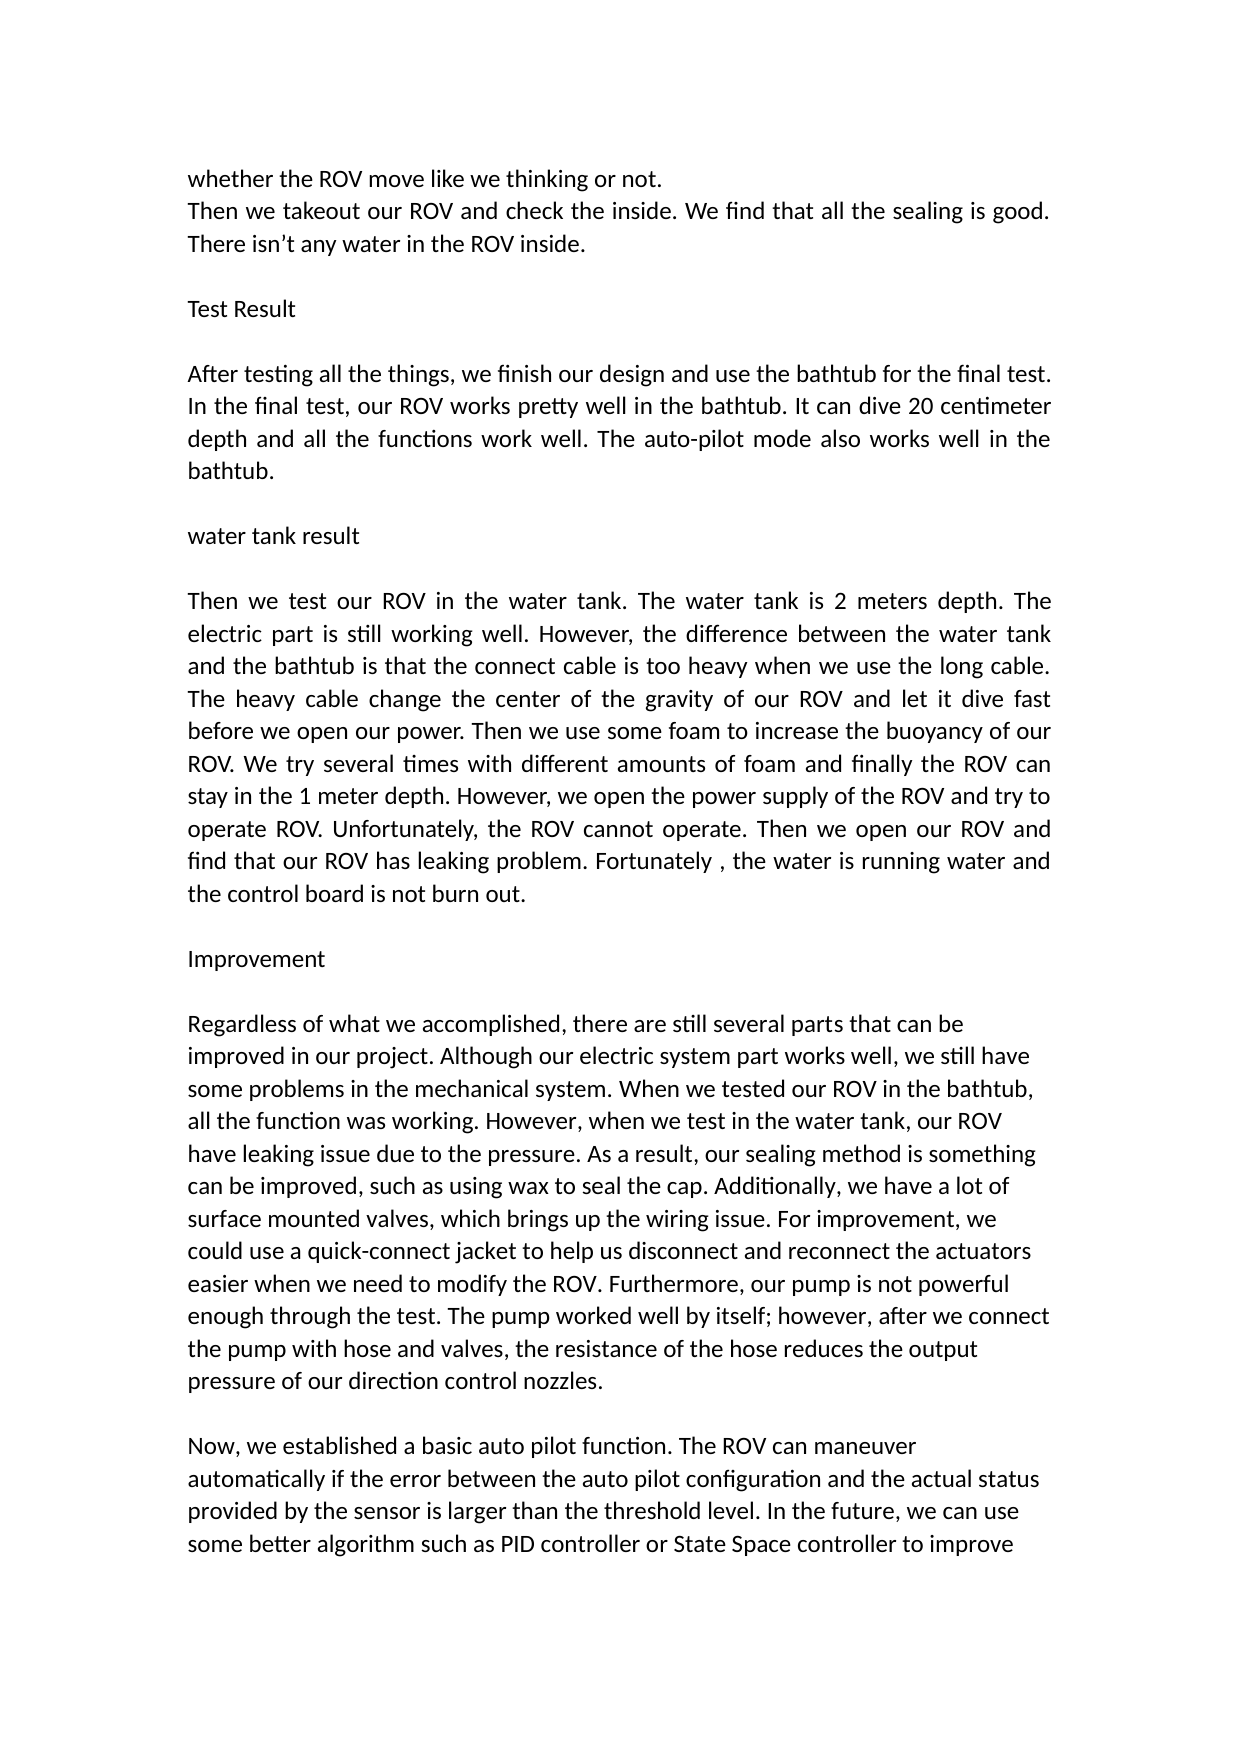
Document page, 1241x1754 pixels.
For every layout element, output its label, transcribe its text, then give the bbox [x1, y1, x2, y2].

text water tank result [187, 519, 1053, 552]
text Improvement [187, 942, 1053, 974]
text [187, 1429, 1053, 1559]
text Test Result [187, 292, 1053, 324]
text Then we takeout our ROV and check the inside. We find that all the sealing is good. There isn’t any water in the ROV inside. [187, 194, 1053, 259]
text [187, 162, 1053, 194]
text Then we test our ROV in the water tank. The water tank is 2 meters depth. The electric part is still working well. However, the difference between the water tank and the bathtub is that the connect cable is too heavy when we use the long cable. The heavy cable change the center of the gravity of our ROV and let it dive fast before we open our power. Then we use some foam to increase the buoyancy of our ROV. We try several times with different amounts of foam and finally the ROV can stay in the 1 meter depth. However, we open the power supply of the ROV and try to operate ROV. Unfortunately, the ROV cannot operate. Then we open our ROV and find that our ROV has leaking problem. Fortunately , the water is running water and the control board is not burn out. [187, 584, 1053, 909]
text Regardless of what we accomplished, there are still several parts that can be improved in our project. Although our electric system part works well, we still have some problems in the mechanical system. When we tested our ROV in the bathtub, all the function was working. However, when we test in the water tank, our ROV have leaking issue due to the pressure. As a result, our sealing method is something can be improved, such as using wax to seal the cap. Additionally, we have a lot of surface mounted valves, which brings up the wiring issue. For improvement, we could use a quick-connect jacket to help us disconnect and reconnect the actuators easier when we need to modify the ROV. Furthermore, our pump is not powerful enough through the test. The pump worked well by itself; however, after we connect the pump with hose and valves, the resistance of the hose reduces the output pressure of our direction control nozzles. [187, 1007, 1053, 1397]
text After testing all the things, we finish our design and use the bathtub for the final test. In the final test, our ROV works pretty well in the bathtub. It can dive 20 centimeter depth and all the functions work well. The auto-pilot mode also works well in the bathtub. [187, 357, 1053, 487]
